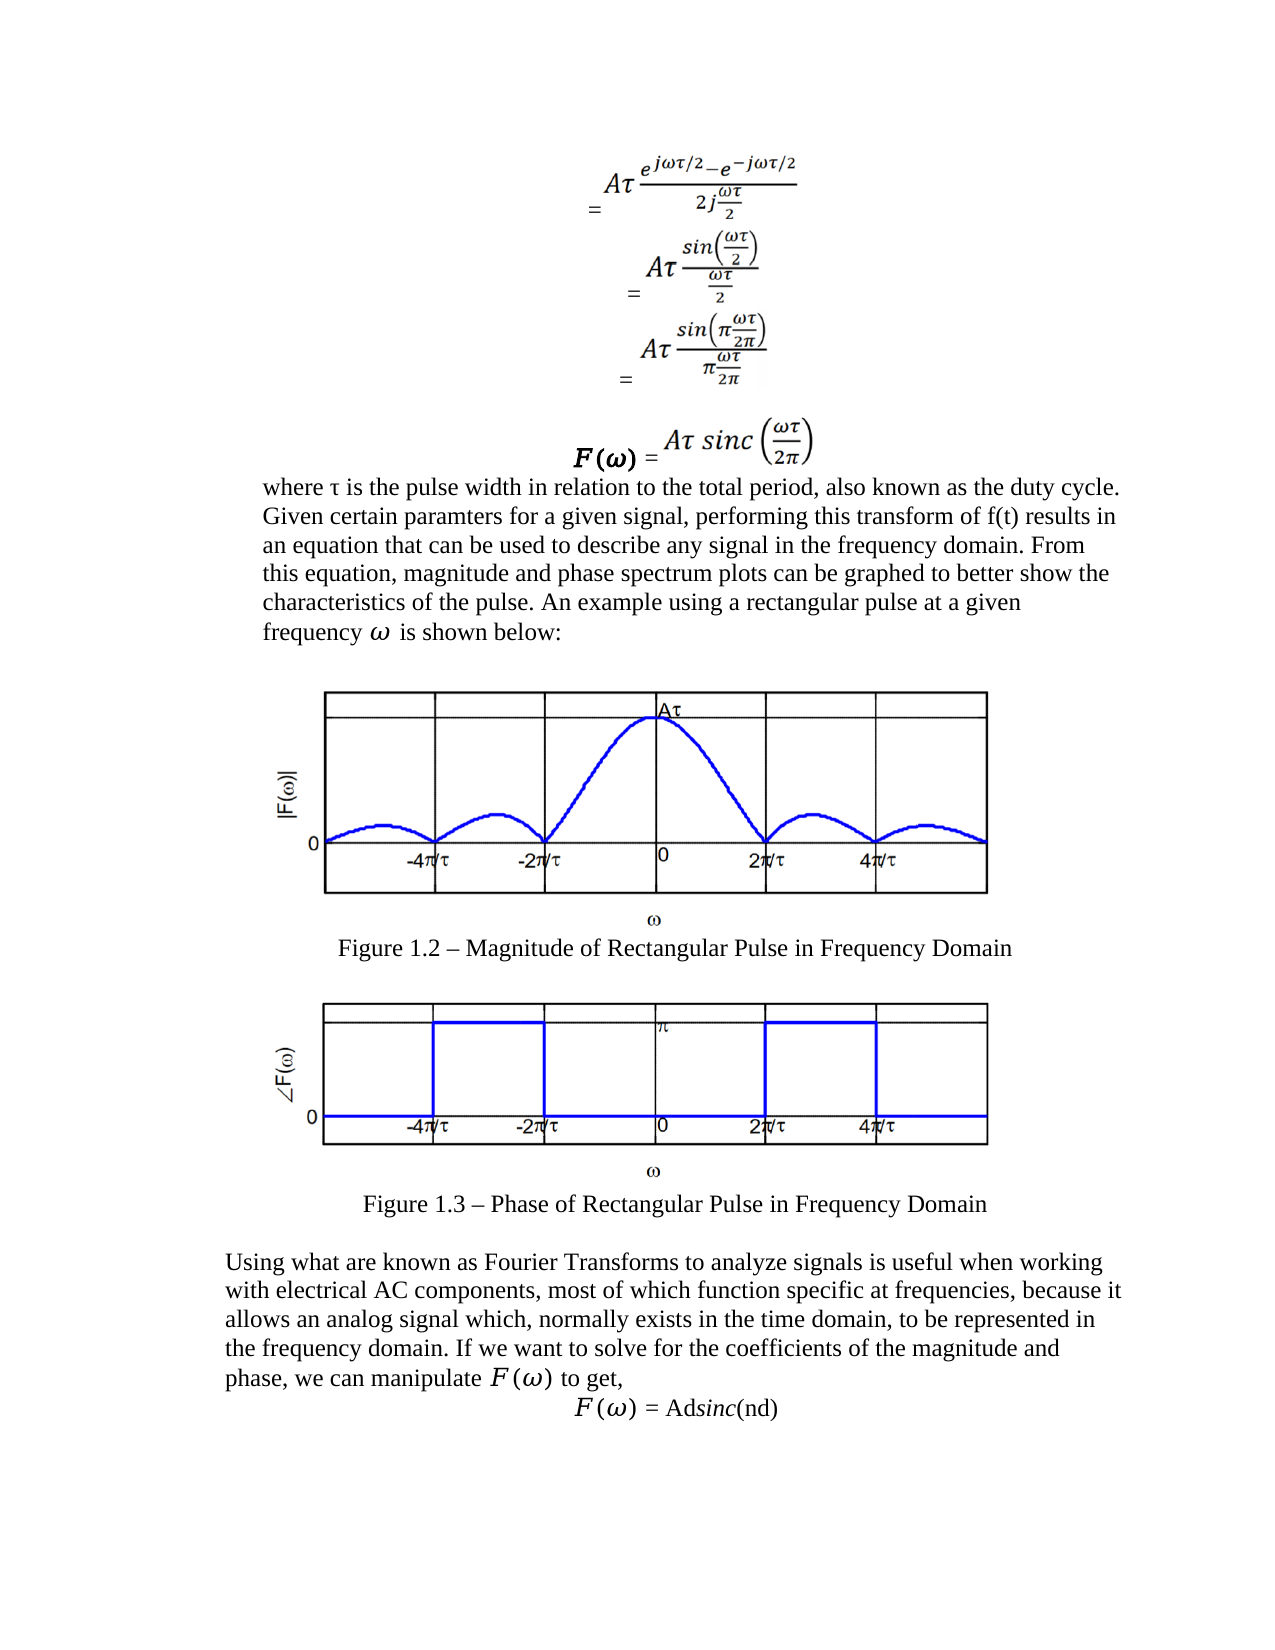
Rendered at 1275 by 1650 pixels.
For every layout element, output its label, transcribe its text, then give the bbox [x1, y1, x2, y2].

picture [633, 307, 769, 389]
picture [262, 990, 1003, 1189]
text Figure 1.2 – Magnitude of Rectangular Pulse in Frequency Domain [150, 933, 1125, 961]
text where τ is the pulse width in relation to the total period, also known as the duty cycle. Given certain paramters for a given signal, performing this transform of f(t) results in an equation that can be used to describe any signal in the frequency domain. From this equation, magnitude and phase spectrum plots can be graphed to better show the characteristics of the pulse. An example using a rectangular pulse at a given frequency 𝜔 is shown below: [262, 472, 1125, 646]
text = [262, 308, 1125, 394]
text 𝐹(𝜔) = Adsinc(nd) [225, 1392, 1125, 1422]
picture [640, 224, 761, 303]
picture [262, 675, 1003, 933]
text Using what are known as Fourier Transforms to analyze signals is useful when working with electrical AC components, most of which function specific at frequencies, because it allows an analog signal which, normally exists in the time domain, to be represented in the frequency domain. If we want to solve for the coefficients of the magnitude and phase, we can manipulate 𝐹(𝜔) to get, [225, 1247, 1125, 1392]
picture [601, 150, 800, 219]
text 𝐹(𝜔) = [262, 394, 1125, 472]
text = [262, 224, 1125, 308]
picture [658, 412, 816, 467]
text = [262, 150, 1125, 224]
text Figure 1.3 – Phase of Rectangular Pulse in Frequency Domain [150, 1189, 1125, 1218]
